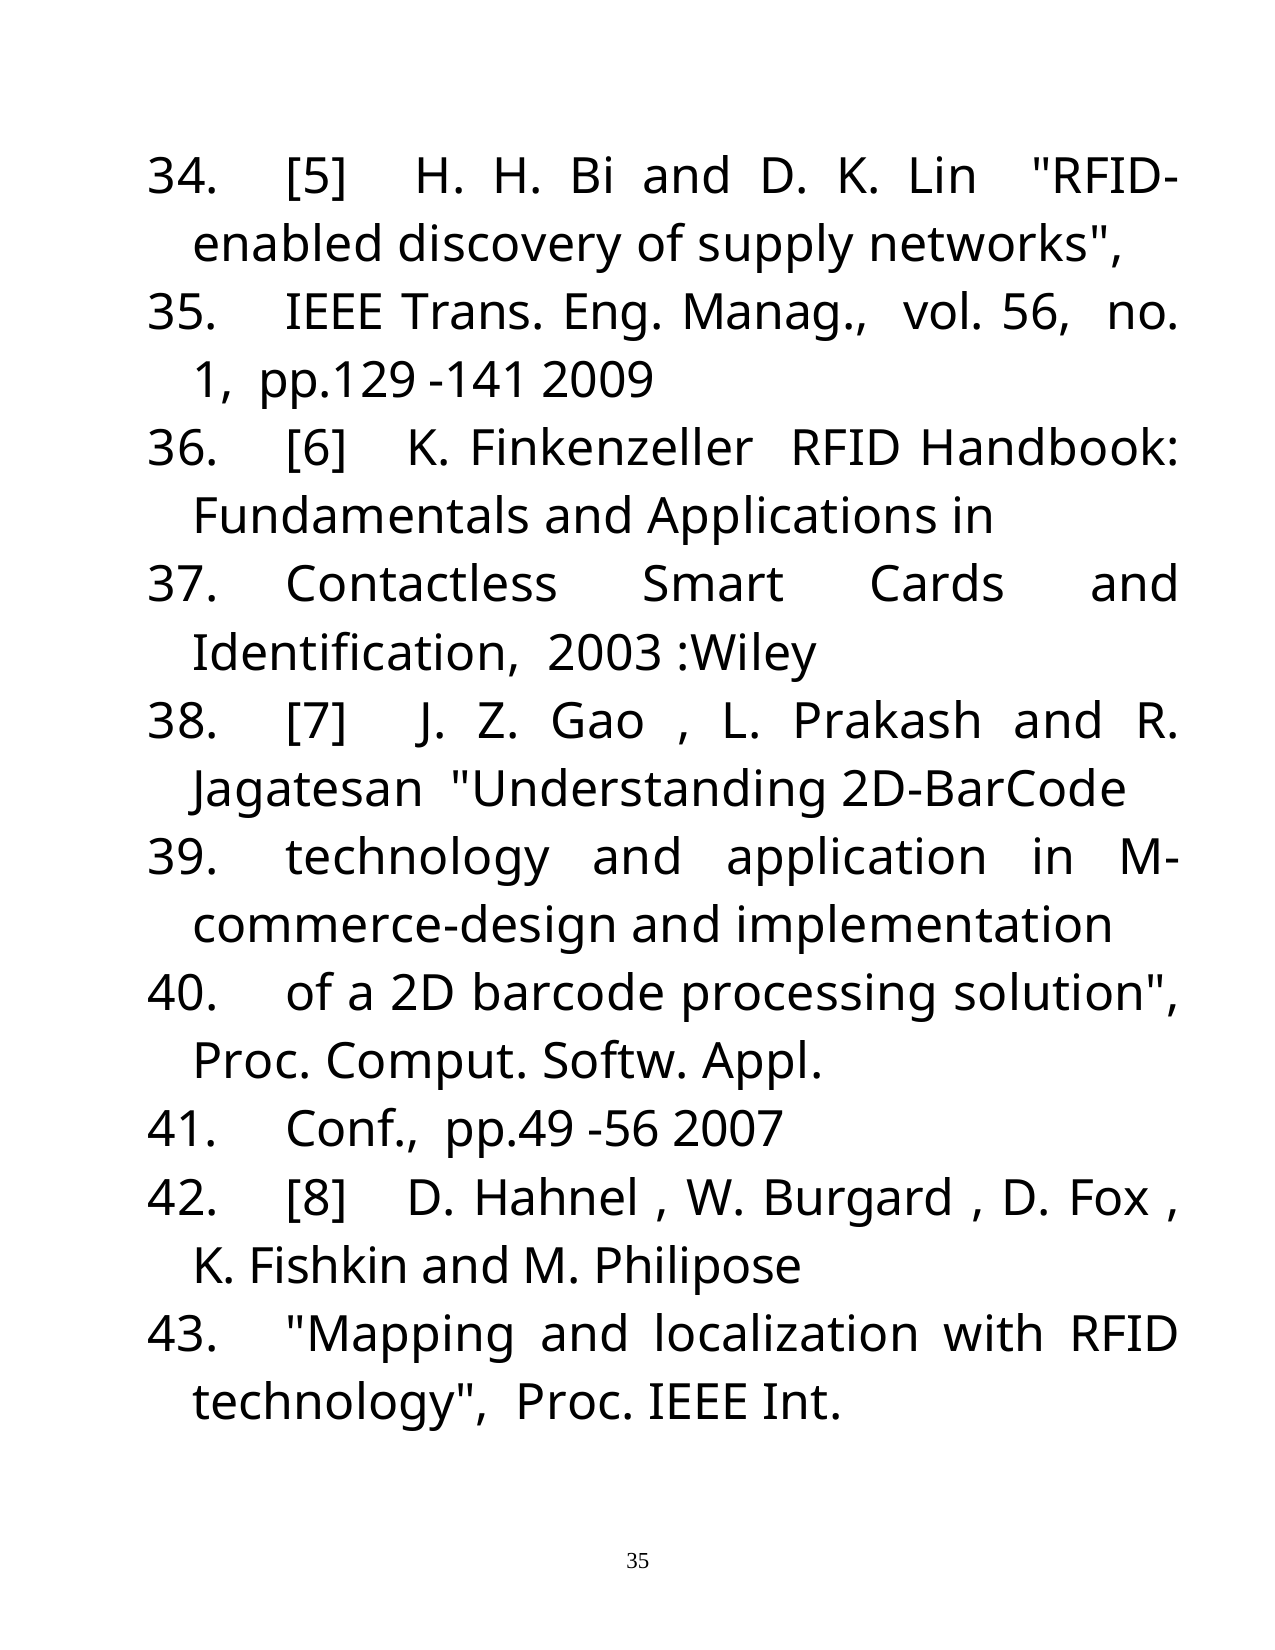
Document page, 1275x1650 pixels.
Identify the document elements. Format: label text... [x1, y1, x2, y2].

list IEEE Trans. Eng. Manag., vol. 56, no. 1, pp.129 -141 2009 [148, 276, 1181, 412]
list [6] K. Finkenzeller RFID Handbook: Fundamentals and Applications in [148, 412, 1181, 548]
list technology and application in M-commerce-design and implementation [148, 821, 1181, 957]
list "Mapping and localization with RFID technology", Proc. IEEE Int. [148, 1298, 1181, 1434]
list [7] J. Z. Gao , L. Prakash and R. Jagatesan "Understanding 2D-BarCode [148, 684, 1181, 821]
list [8] D. Hahnel , W. Burgard , D. Fox , K. Fishkin and M. Philipose [148, 1161, 1181, 1298]
list of a 2D barcode processing solution", Proc. Comput. Softw. Appl. [148, 957, 1181, 1093]
list Conf., pp.49 -56 2007 [148, 1093, 1181, 1161]
list [5] H. H. Bi and D. K. Lin "RFID-enabled discovery of supply networks", [148, 139, 1181, 276]
list Contactless Smart Cards and Identification, 2003 :Wiley [148, 548, 1181, 684]
